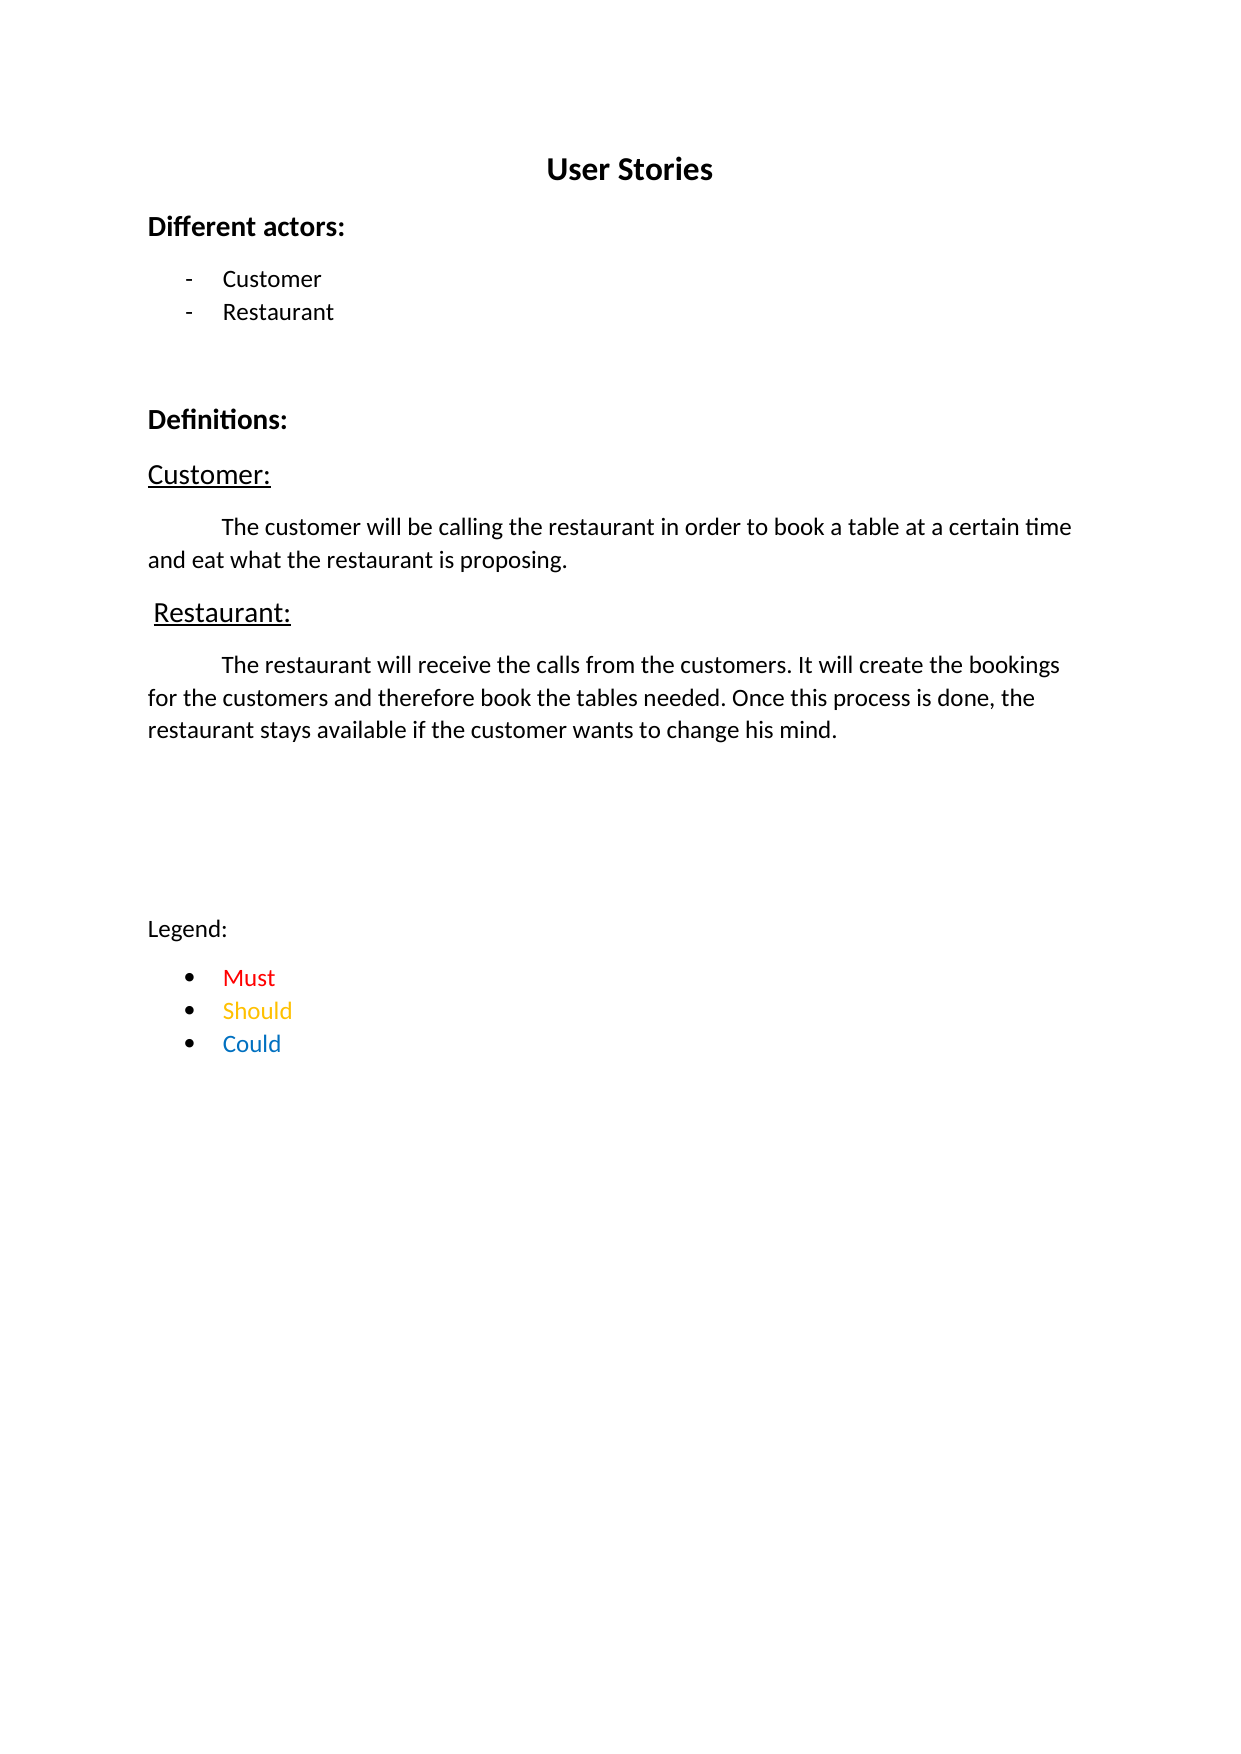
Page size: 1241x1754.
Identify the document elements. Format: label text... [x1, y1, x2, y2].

list Restaurant [185, 296, 1093, 327]
text Legend: [148, 913, 1093, 943]
list Must [185, 962, 1093, 993]
text Customer: [148, 456, 1093, 492]
list Customer [185, 263, 1093, 294]
text Restaurant: [148, 594, 1093, 629]
text The customer will be calling the restaurant in order to book a table at a certain time and eat what the restaurant is proposing. [148, 511, 1093, 574]
text User Stories [221, 148, 1093, 188]
text Definitions: [148, 401, 1093, 437]
text The restaurant will receive the calls from the customers. It will create the bookings for the customers and therefore book the tables needed. Once this process is done, the restaurant stays available if the customer wants to change his mind. [148, 649, 1093, 745]
list Could [185, 1028, 1093, 1059]
text Different actors: [148, 208, 1093, 244]
list Should [185, 995, 1093, 1026]
